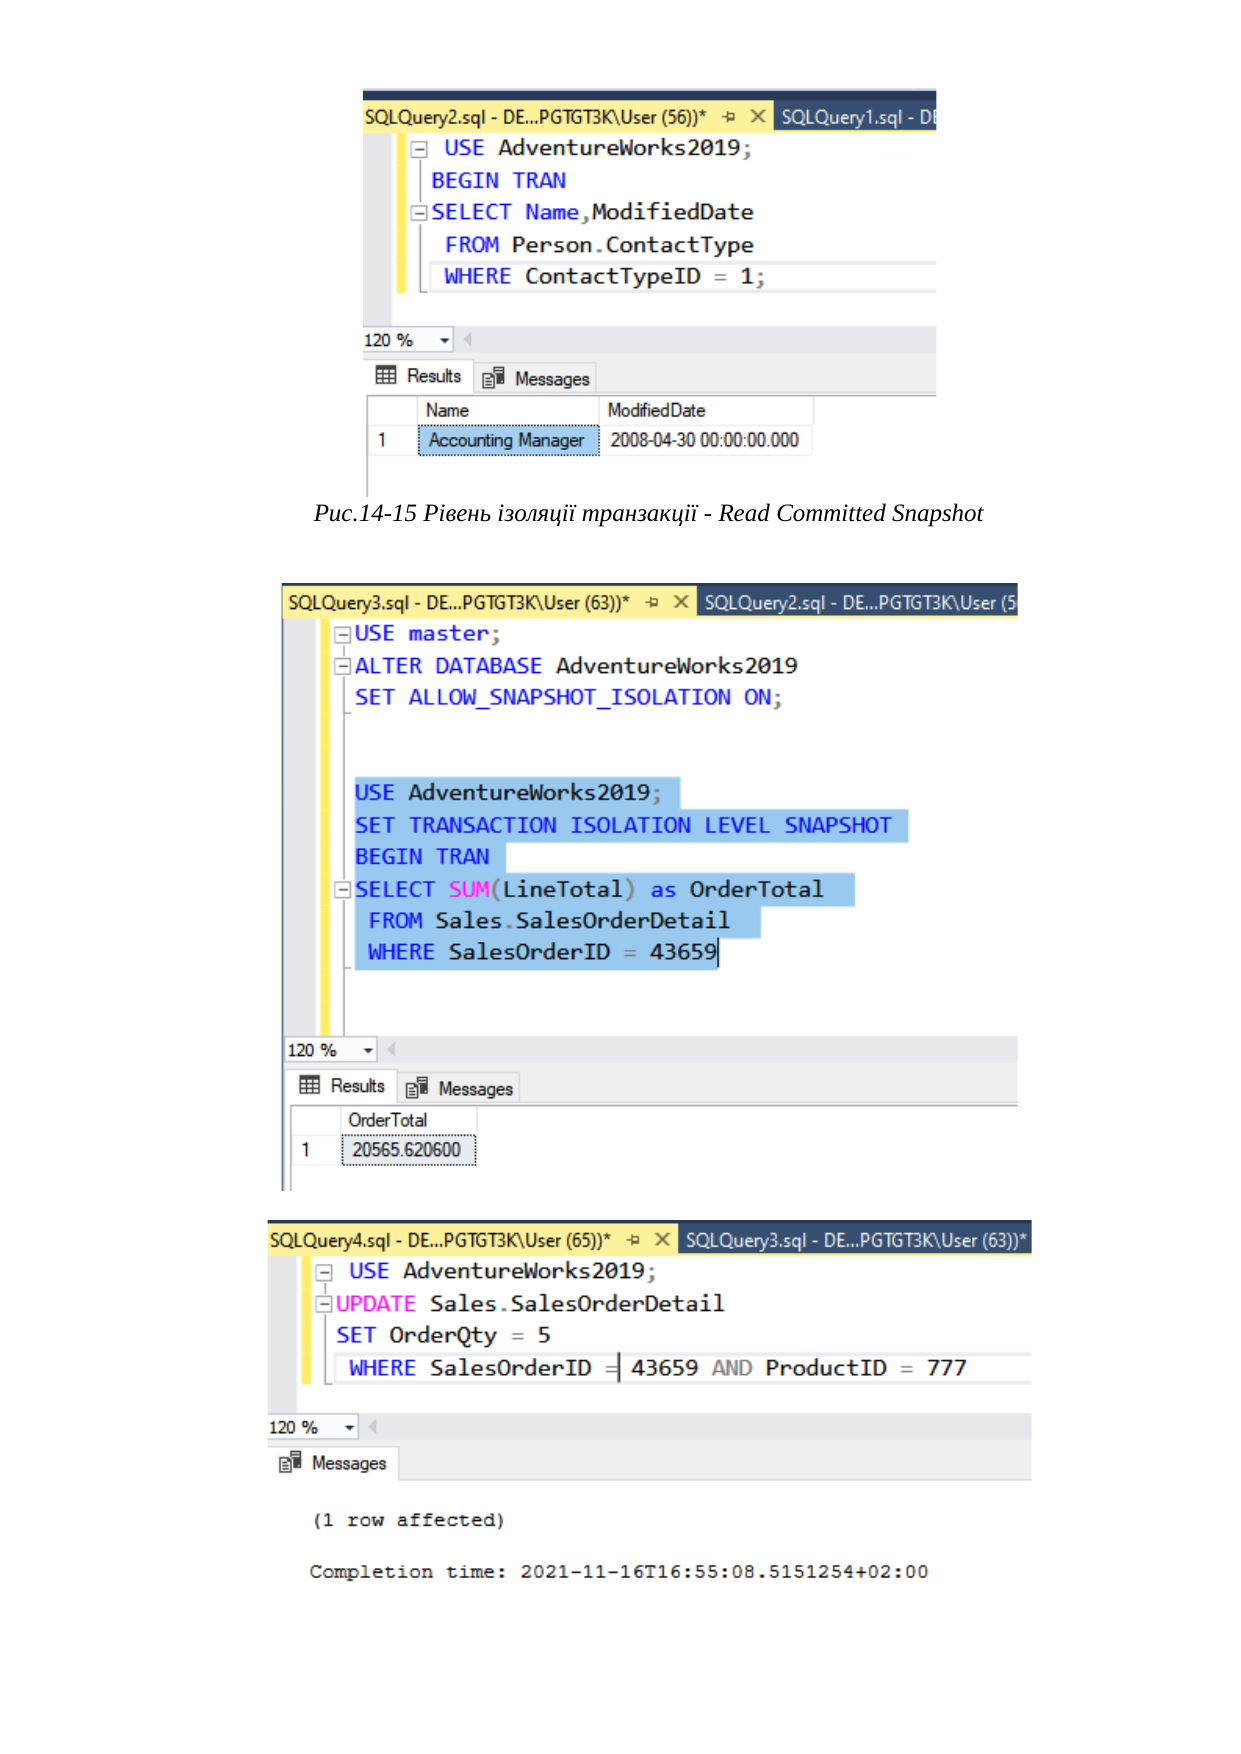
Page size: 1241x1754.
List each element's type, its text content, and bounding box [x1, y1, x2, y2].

picture [362, 88, 937, 497]
picture [267, 1220, 1032, 1600]
picture [281, 583, 1018, 1191]
text Рис.14-15 Рівень ізоляції транзакції - Read Committed Snapshot [148, 498, 1152, 527]
